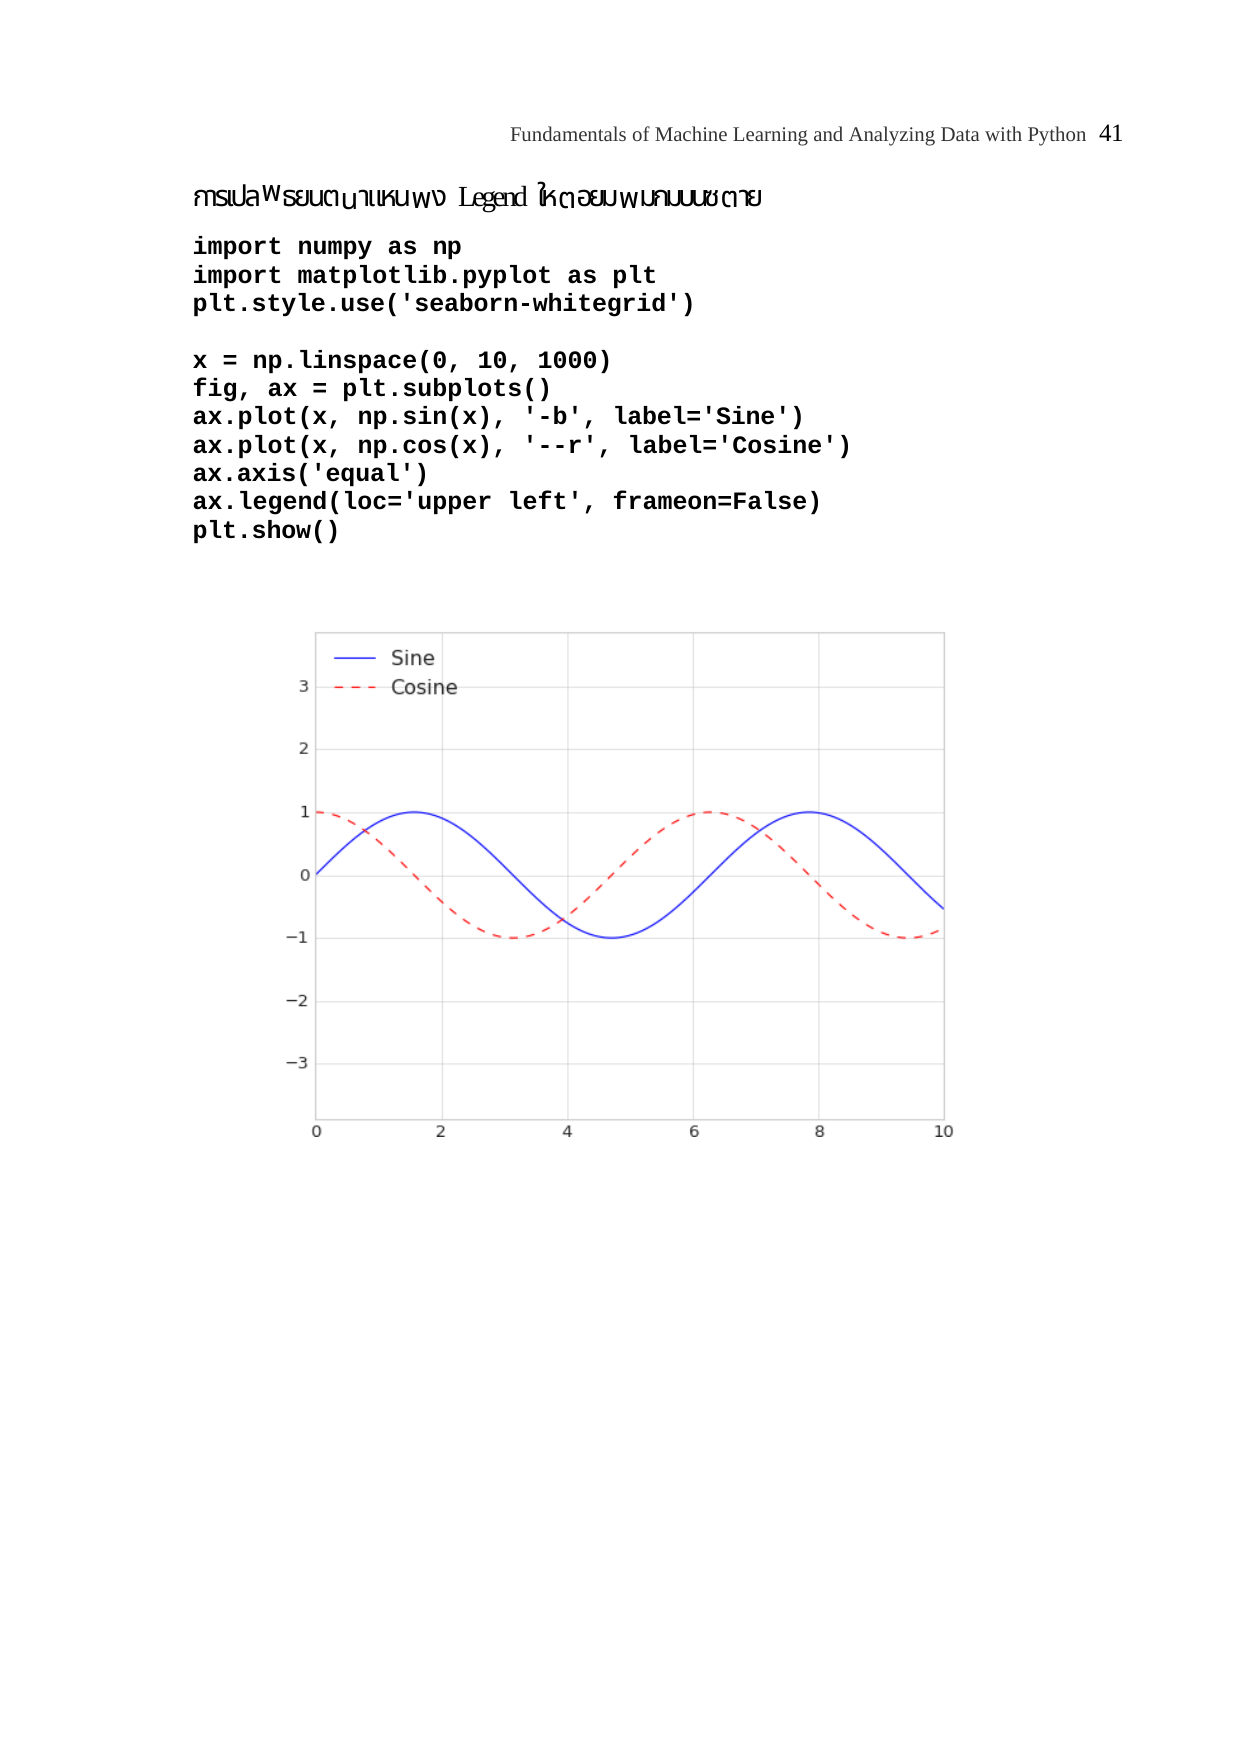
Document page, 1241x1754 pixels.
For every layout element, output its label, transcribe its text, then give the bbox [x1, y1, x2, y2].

text x = np.linspace(0, 10, 1000) fig, ax = plt.subplots() [192, 347, 658, 404]
text การเปลพธยนตนาแหนพง Legend ใหตอยมพมกมบนซตาย [192, 174, 1240, 216]
text import matplotlib.pyplot as plt plt.style.use('seaborn-whitegrid') [192, 262, 703, 319]
text ax.plot(x, np.cos(x), '--r', label='Cosine') ax.axis('equal') [192, 432, 1024, 489]
picture [286, 631, 954, 1137]
text ax.plot(x, np.sin(x), '-b', label='Sine') [192, 404, 1240, 432]
text ax.legend(loc='upper left', frameon=False) plt.show() [192, 489, 871, 546]
text import numpy as np [192, 234, 1240, 262]
